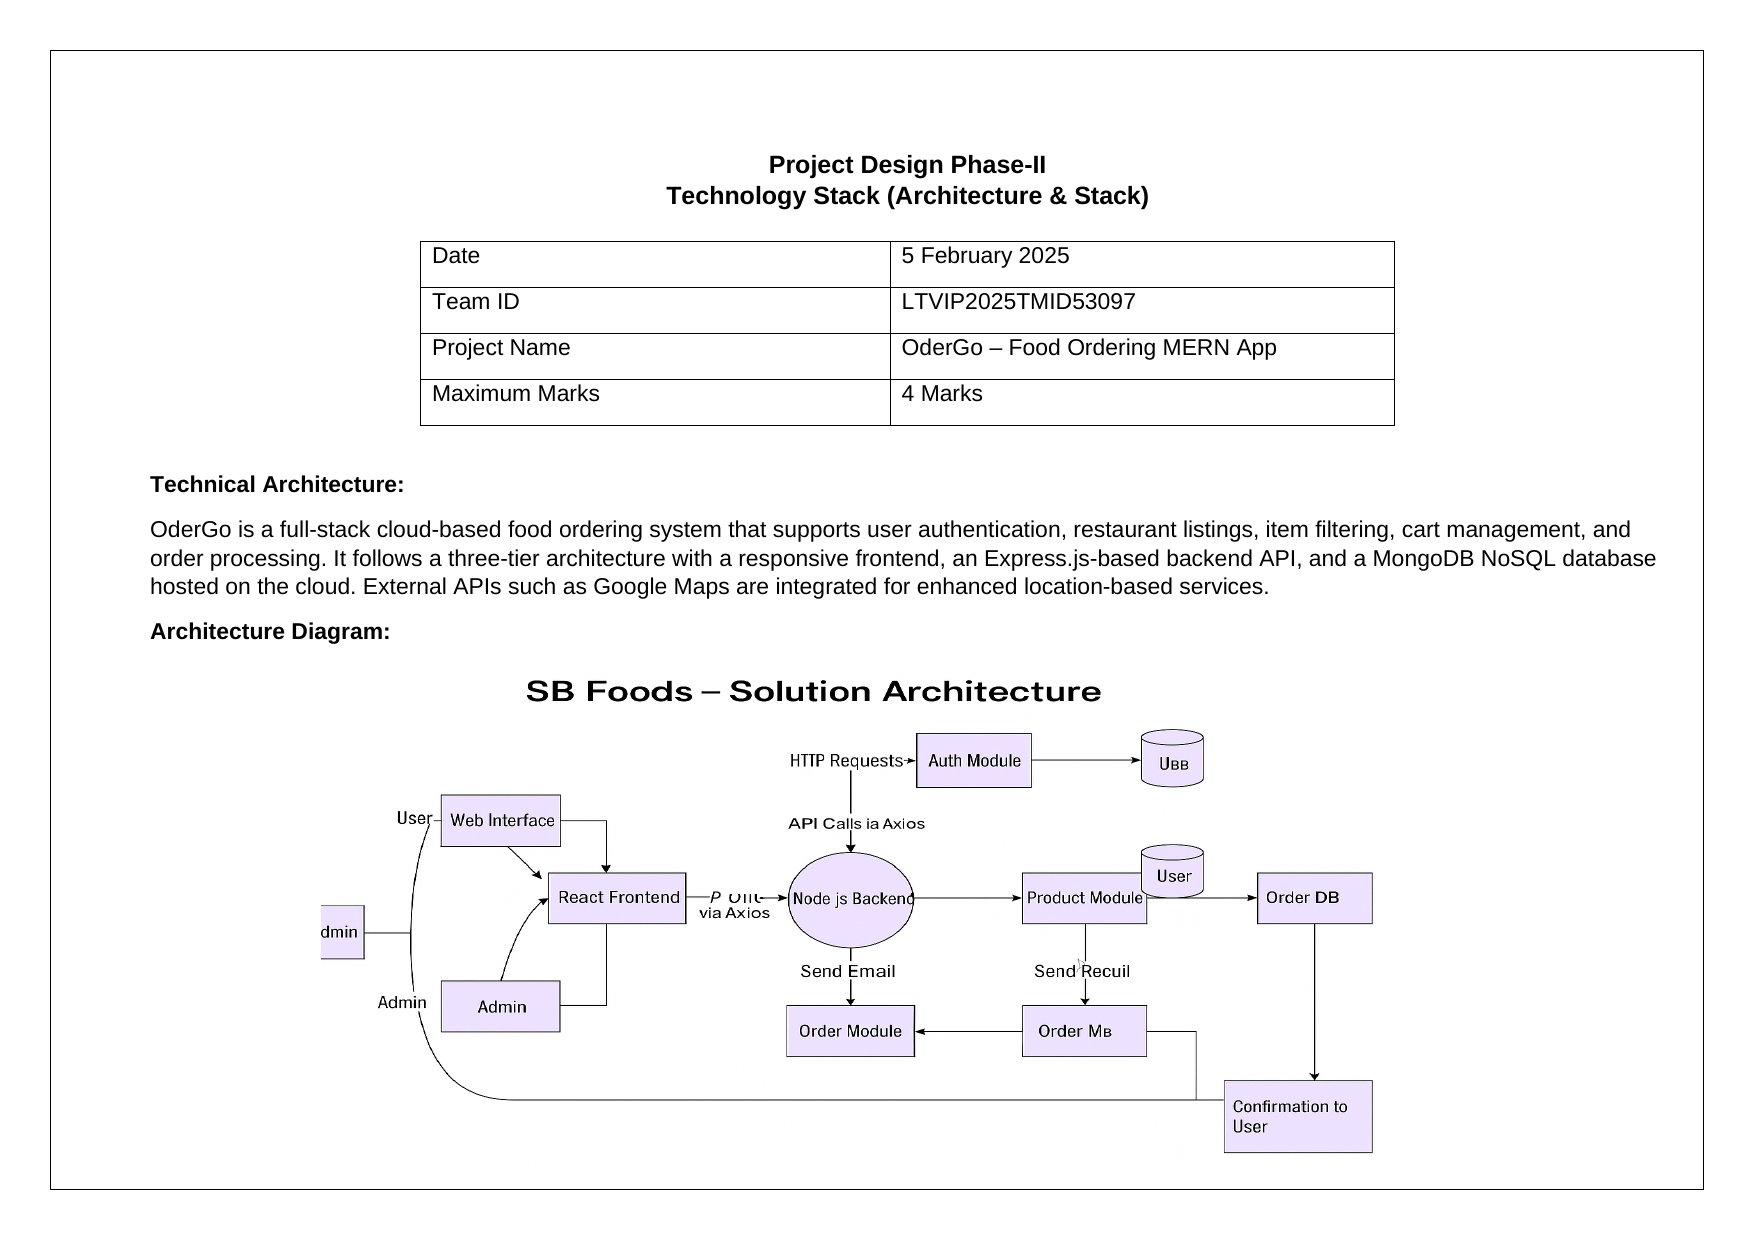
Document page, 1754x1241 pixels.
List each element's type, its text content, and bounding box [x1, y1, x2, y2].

table_cell Team ID [421, 288, 890, 333]
table_cell Project Name [421, 334, 890, 379]
text Project Design Phase-II [150, 150, 1665, 179]
table_cell 4 Marks [891, 380, 1394, 425]
text Technology Stack (Architecture & Stack) [150, 181, 1665, 210]
text Technical Architecture: [150, 471, 1665, 498]
table_cell OderGo – Food Ordering MERN App [891, 334, 1394, 379]
table_header Date [421, 242, 890, 287]
table_cell LTVIP2025TMID53097 [891, 288, 1394, 333]
table_cell Maximum Marks [421, 380, 890, 425]
table_header 5 February 2025 [891, 242, 1394, 287]
picture [320, 661, 1389, 1177]
text OderGo is a full-stack cloud-based food ordering system that supports user authentication, restaurant listings, item filtering, cart management, and order processing. It follows a three-tier architecture with a responsive frontend, an Express.js-based backend API, and a MongoDB NoSQL database hosted on the cloud. External APIs such as Google Maps are integrated for enhanced location-based services. [150, 516, 1665, 599]
text Architecture Diagram: [150, 618, 1665, 645]
